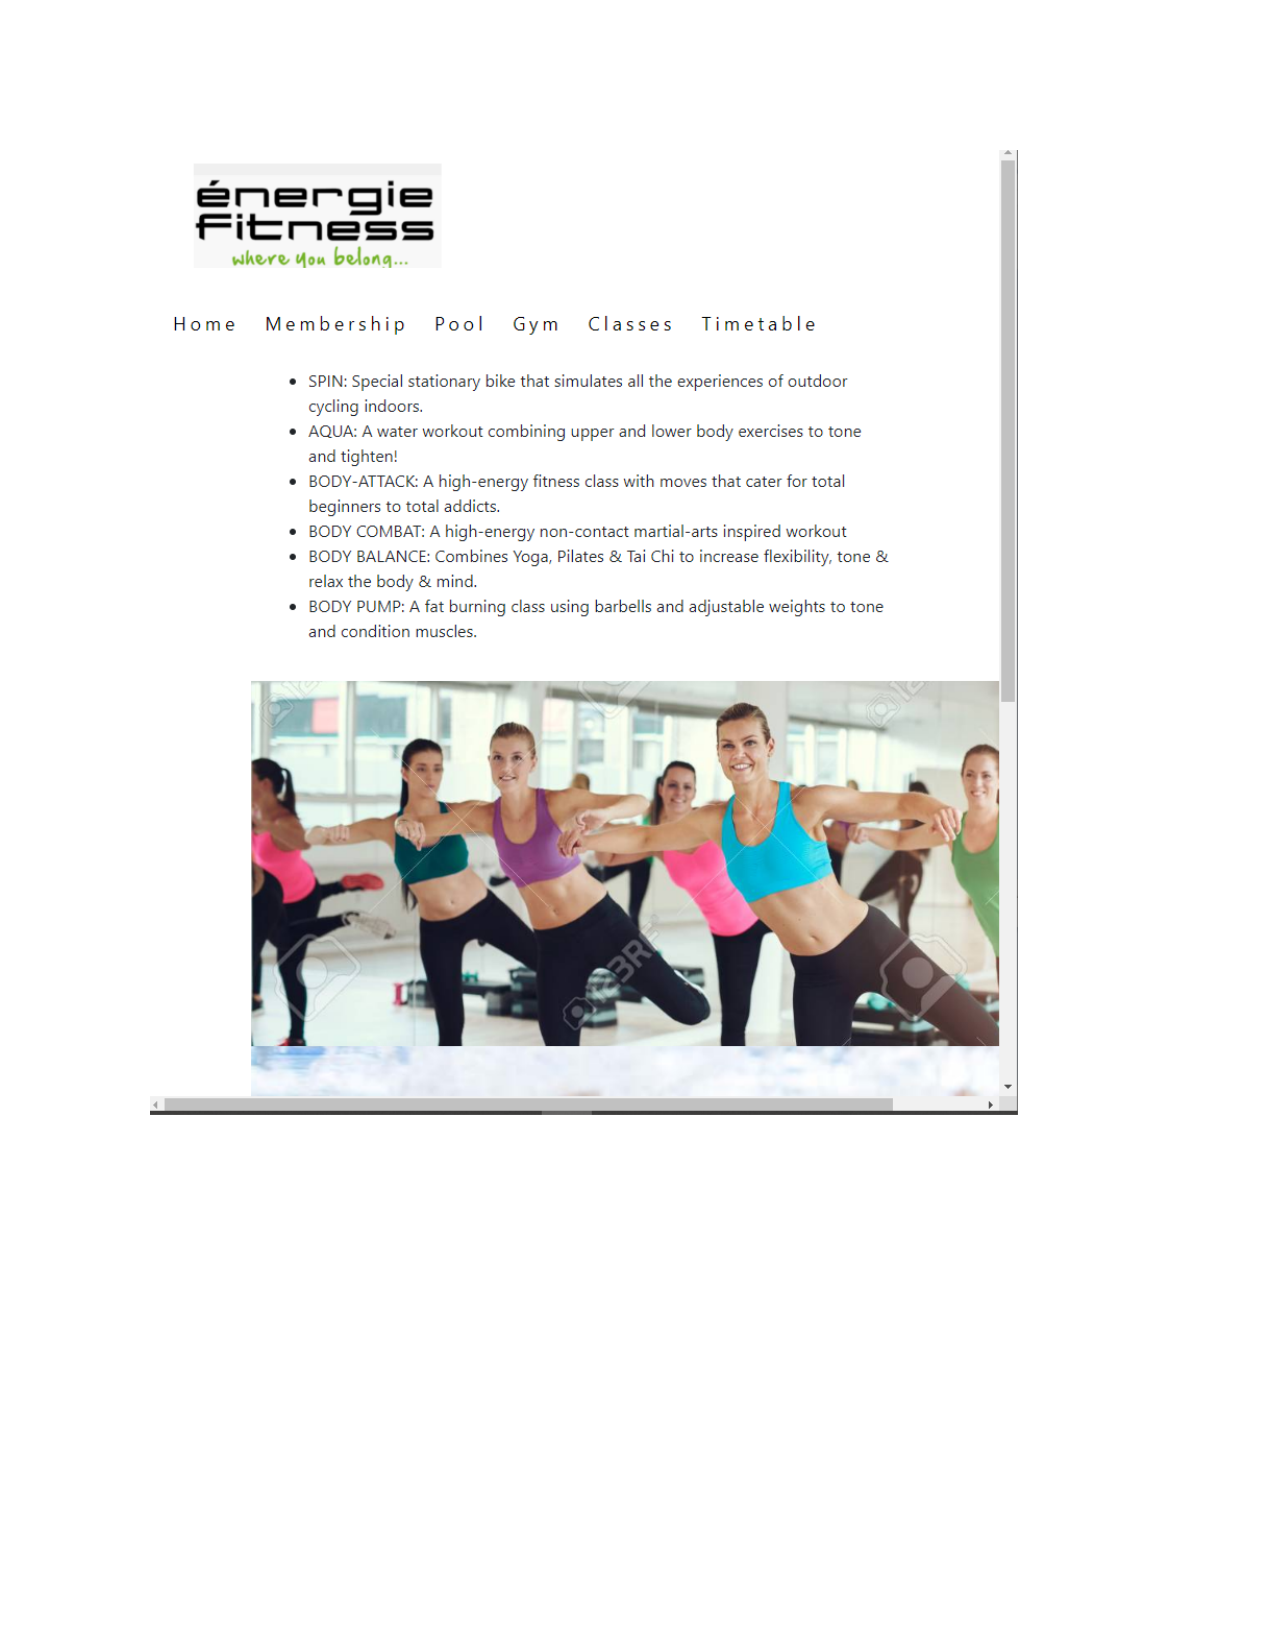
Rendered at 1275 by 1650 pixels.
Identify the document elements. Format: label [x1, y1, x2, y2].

picture [150, 150, 1019, 1116]
